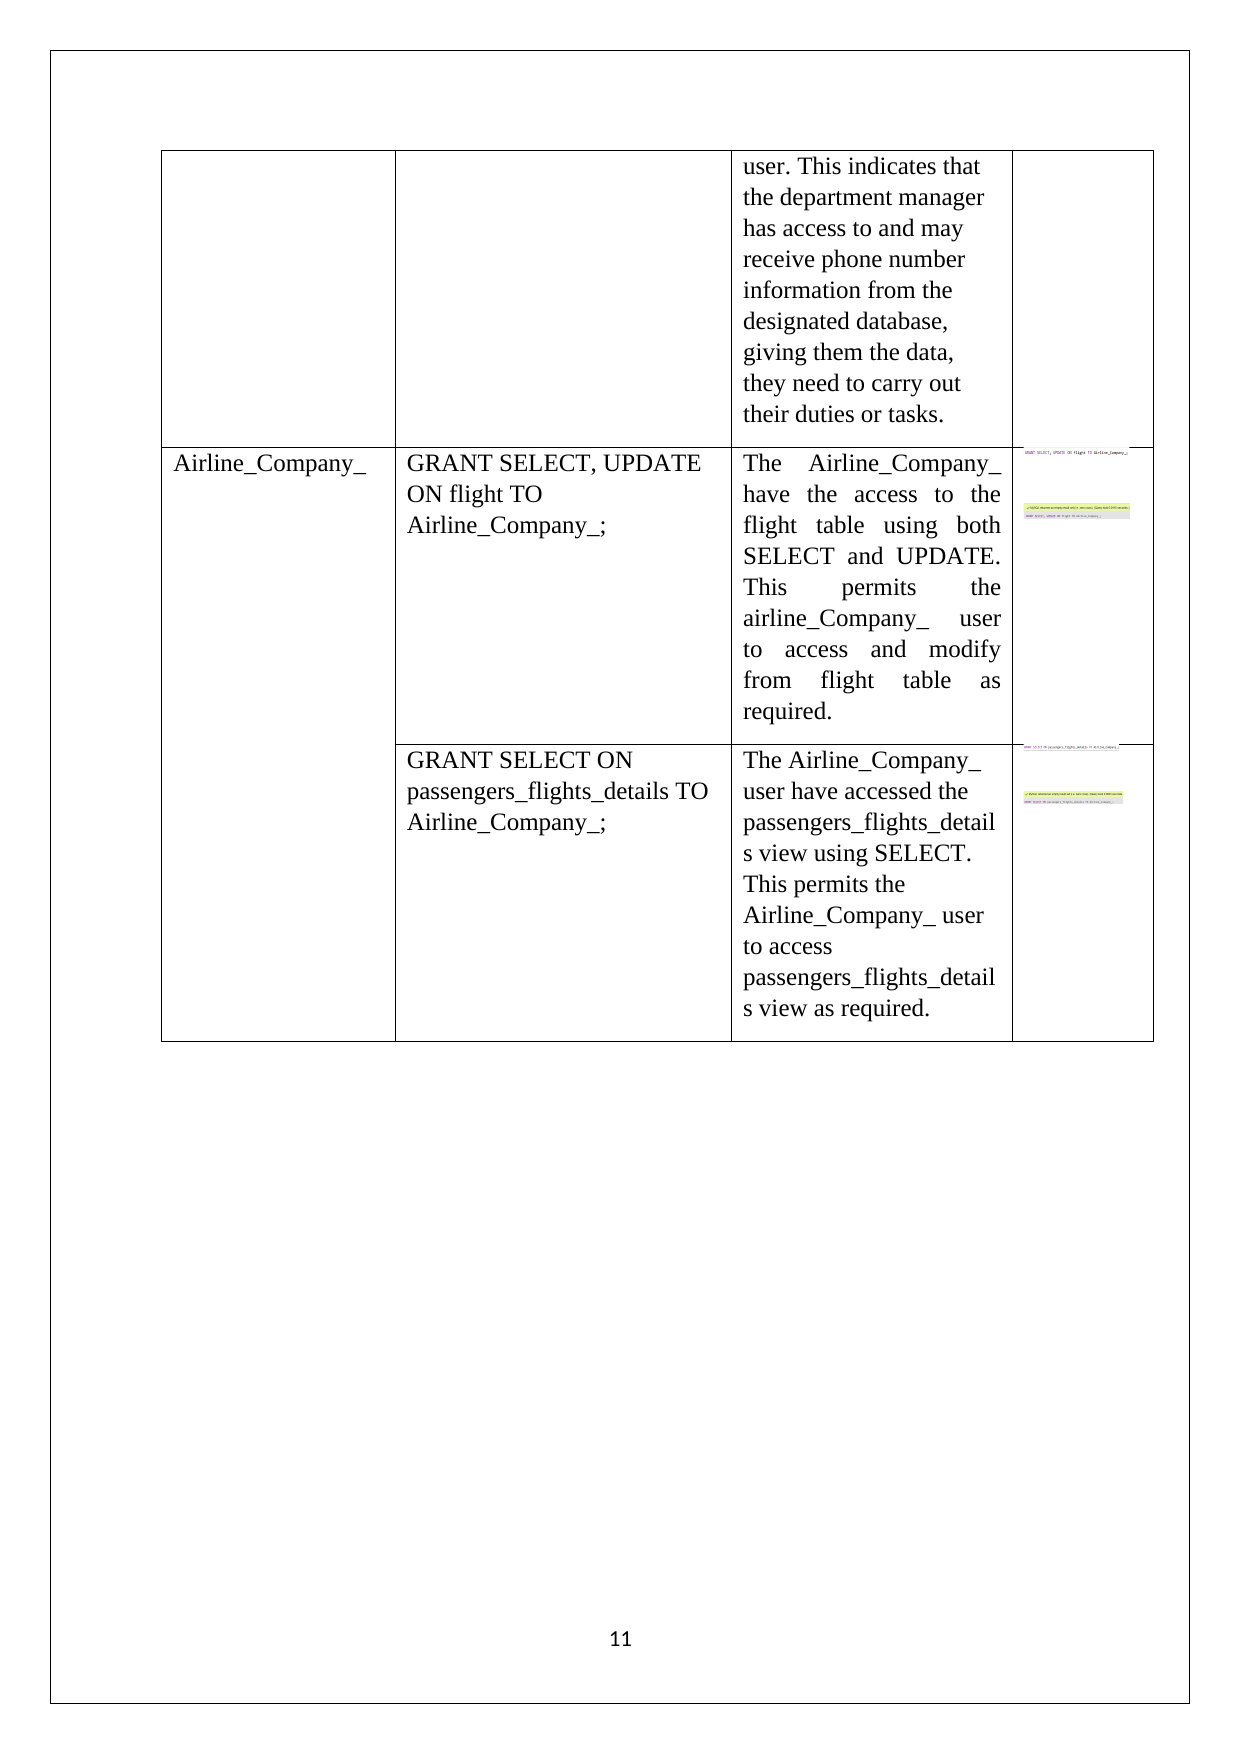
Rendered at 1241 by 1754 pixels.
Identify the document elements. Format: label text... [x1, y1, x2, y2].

table_cell [1013, 745, 1153, 1041]
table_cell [732, 151, 1012, 447]
picture [1023, 791, 1124, 804]
picture [1023, 503, 1130, 519]
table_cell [396, 151, 731, 447]
table_cell The Airline_Company_ user have accessed the passengers_flights_details view using SELECT. This permits the Airline_Company_ user to access passengers_flights_details view as required. [732, 745, 1012, 1041]
table_cell GRANT SELECT ON passengers_flights_details TO Airline_Company_; [396, 745, 731, 1041]
table_cell [1013, 448, 1153, 744]
picture [1023, 447, 1130, 456]
picture [1023, 744, 1119, 756]
table_cell GRANT SELECT, UPDATE ON flight TO Airline_Company_; [396, 448, 731, 744]
table_cell The Airline_Company_ have the access to the flight table using both SELECT and UPDATE. This permits the airline_Company_ user to access and modify from flight table as required. [732, 448, 1012, 744]
table_cell Airline_Company_ [162, 448, 395, 1041]
table_cell [1013, 151, 1153, 447]
